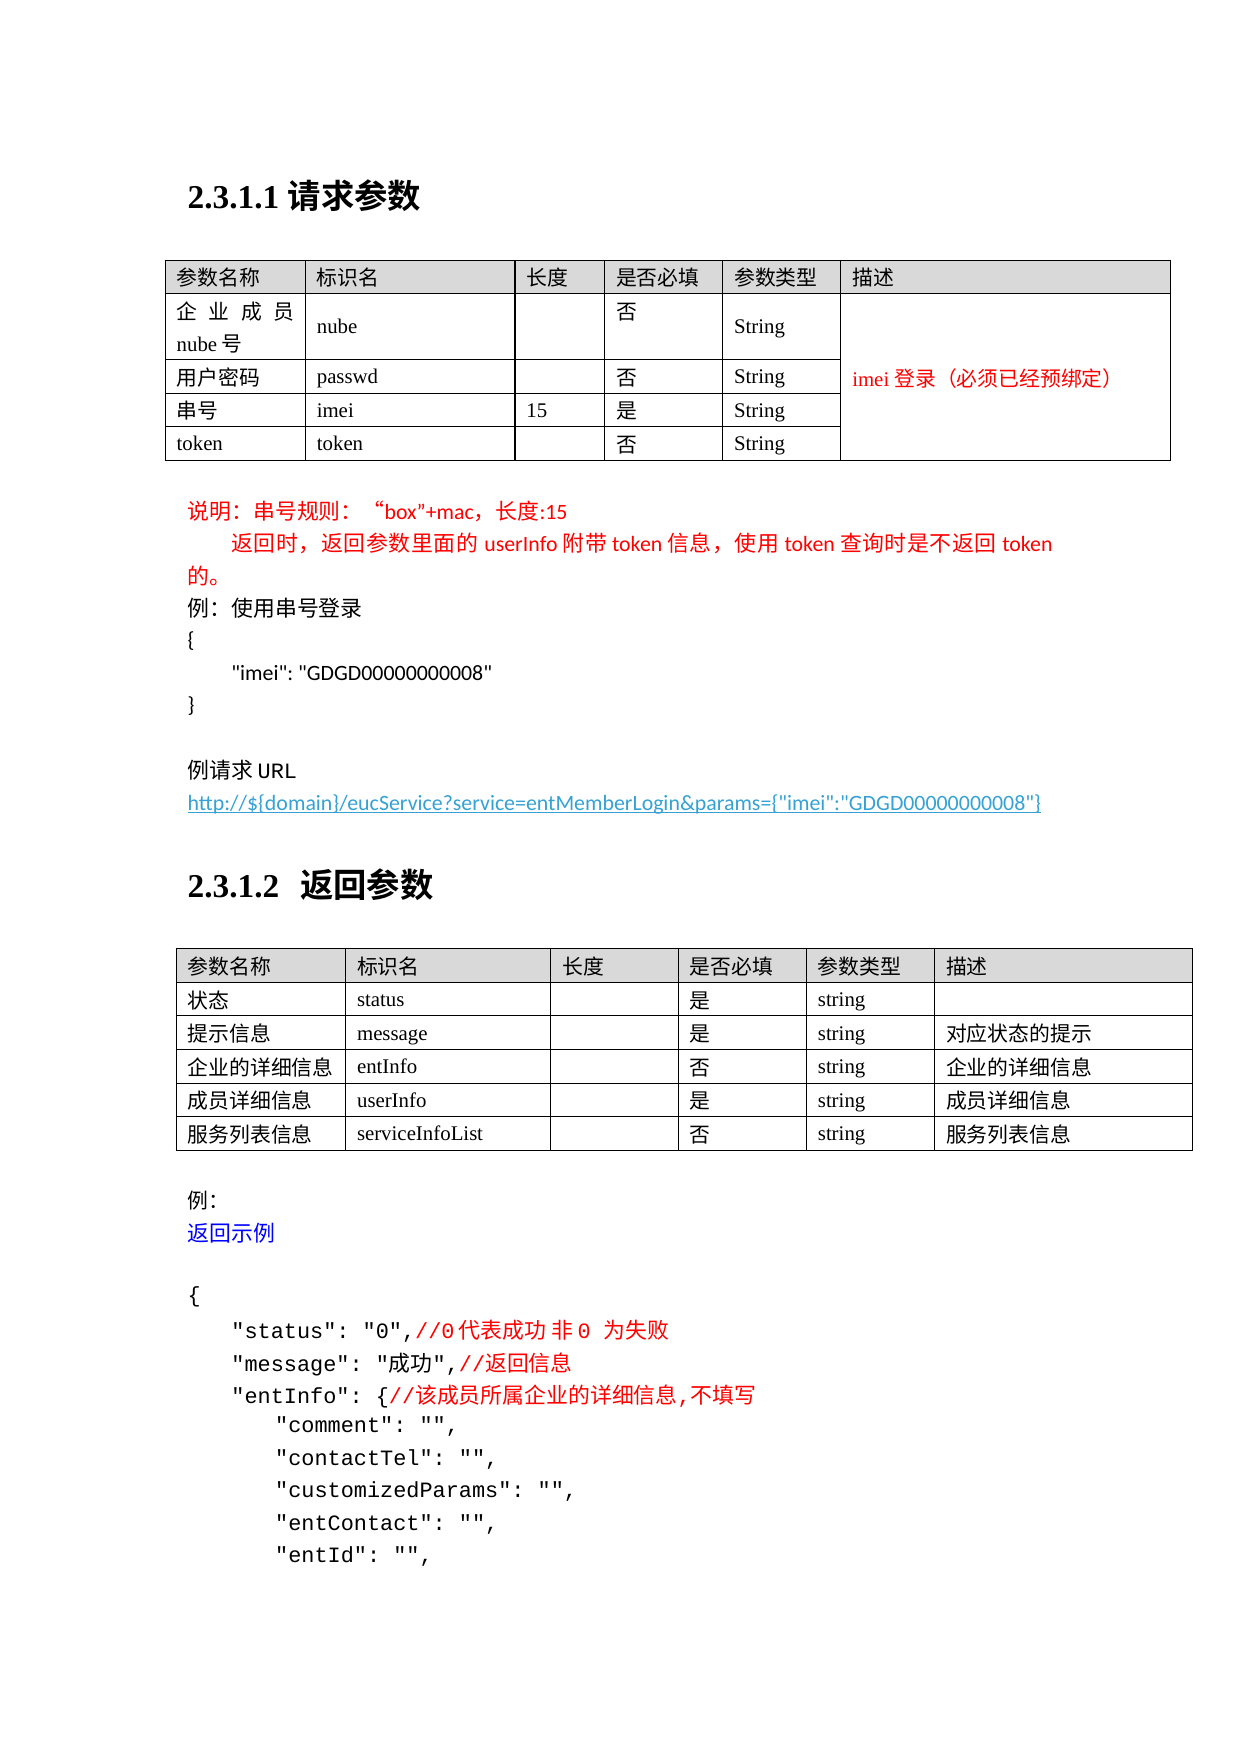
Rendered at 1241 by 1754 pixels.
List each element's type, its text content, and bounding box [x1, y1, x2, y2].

text { [187, 1281, 1053, 1313]
table_cell 成员详细信息 [935, 1084, 1192, 1116]
table_header 参数类型 [723, 261, 840, 293]
text 返回示例 [187, 1216, 1053, 1248]
text "entContact": "", [187, 1508, 1053, 1541]
text 2.3.1.1 请求参数 [187, 162, 1053, 227]
table_cell 企业的详细信息 [935, 1050, 1192, 1082]
table_cell string [807, 1117, 934, 1149]
table_cell serviceInfoList [346, 1117, 550, 1149]
table_header 参数名称 [177, 949, 345, 982]
text 说明：串号规则：“box”+mac，长度:15 [187, 493, 1053, 526]
table_cell 状态 [177, 983, 345, 1015]
table_cell 是 [679, 1084, 806, 1116]
table_cell 否 [679, 1117, 806, 1149]
table_cell [551, 1084, 678, 1116]
table_cell userInfo [346, 1084, 550, 1116]
table_cell 串号 [166, 394, 305, 426]
table_header 标识名 [306, 261, 514, 293]
table_cell 提示信息 [177, 1016, 345, 1049]
table_cell [516, 360, 604, 393]
table_cell string [807, 983, 934, 1015]
table_header 描述 [935, 949, 1192, 982]
table_cell 企业成员nube号 [166, 294, 305, 359]
table_cell String [723, 294, 840, 359]
table_cell [935, 983, 1192, 1015]
table_cell 用户密码 [166, 360, 305, 393]
table_cell 服务列表信息 [935, 1117, 1192, 1149]
text { [187, 623, 1053, 656]
table_cell passwd [306, 360, 514, 393]
text 例请求URL [187, 753, 1053, 786]
table_cell string [807, 1016, 934, 1049]
table_header 是否必填 [679, 949, 806, 982]
table_header 是否必填 [605, 261, 722, 293]
text http://${domain}/eucService?service=entMemberLogin&params={"imei":"GDGD00000000008"} [187, 786, 1053, 818]
table_cell imei 登录（必须已经预绑定） [841, 294, 1170, 460]
table_cell 15 [516, 394, 604, 426]
table_cell 服务列表信息 [177, 1117, 345, 1149]
table_cell nube [306, 294, 514, 359]
list 返回参数 [187, 851, 1053, 916]
table_cell [516, 294, 604, 359]
table_header 参数类型 [807, 949, 934, 982]
table_cell token [306, 427, 514, 460]
table_cell [551, 1117, 678, 1149]
table_cell 否 [605, 427, 722, 460]
table_cell [551, 1016, 678, 1049]
table_cell message [346, 1016, 550, 1049]
text "entInfo": {//该成员所属企业的详细信息,不填写 [187, 1378, 1053, 1411]
table_cell string [807, 1050, 934, 1082]
table_cell 企业的详细信息 [177, 1050, 345, 1082]
text "message": "成功",//返回信息 [187, 1346, 1053, 1378]
table_header 参数名称 [166, 261, 305, 293]
table_cell [551, 1050, 678, 1082]
table_cell String [723, 394, 840, 426]
table_cell 否 [605, 294, 722, 359]
text "comment": "", [187, 1411, 1053, 1443]
table_cell 成员详细信息 [177, 1084, 345, 1116]
table_cell [551, 983, 678, 1015]
text } [187, 688, 1053, 721]
table_cell token [166, 427, 305, 460]
text 例： [187, 1183, 1053, 1216]
text "customizedParams": "", [187, 1476, 1053, 1508]
table_cell 是 [679, 983, 806, 1015]
table_cell imei [306, 394, 514, 426]
table_cell status [346, 983, 550, 1015]
table_cell String [723, 360, 840, 393]
table_cell 是 [605, 394, 722, 426]
text "status": "0",//0代表成功 非0 为失败 [187, 1313, 1053, 1346]
table_cell string [807, 1084, 934, 1116]
text 例：使用串号登录 [187, 591, 1053, 623]
text "contactTel": "", [187, 1443, 1053, 1476]
table_cell [516, 427, 604, 460]
table_header 长度 [551, 949, 678, 982]
text 返回时，返回参数里面的userInfo附带token信息，使用token查询时是不返回token的。 [187, 526, 1053, 591]
table_cell entInfo [346, 1050, 550, 1082]
table_cell 对应状态的提示 [935, 1016, 1192, 1049]
table_cell 否 [605, 360, 722, 393]
table_cell 否 [679, 1050, 806, 1082]
text "imei": "GDGD00000000008" [187, 656, 1053, 688]
text "entId": "", [187, 1541, 1053, 1573]
table_cell 是 [679, 1016, 806, 1049]
table_header 长度 [516, 261, 604, 293]
table_header 标识名 [346, 949, 550, 982]
table_header 描述 [841, 261, 1170, 293]
table_cell String [723, 427, 840, 460]
